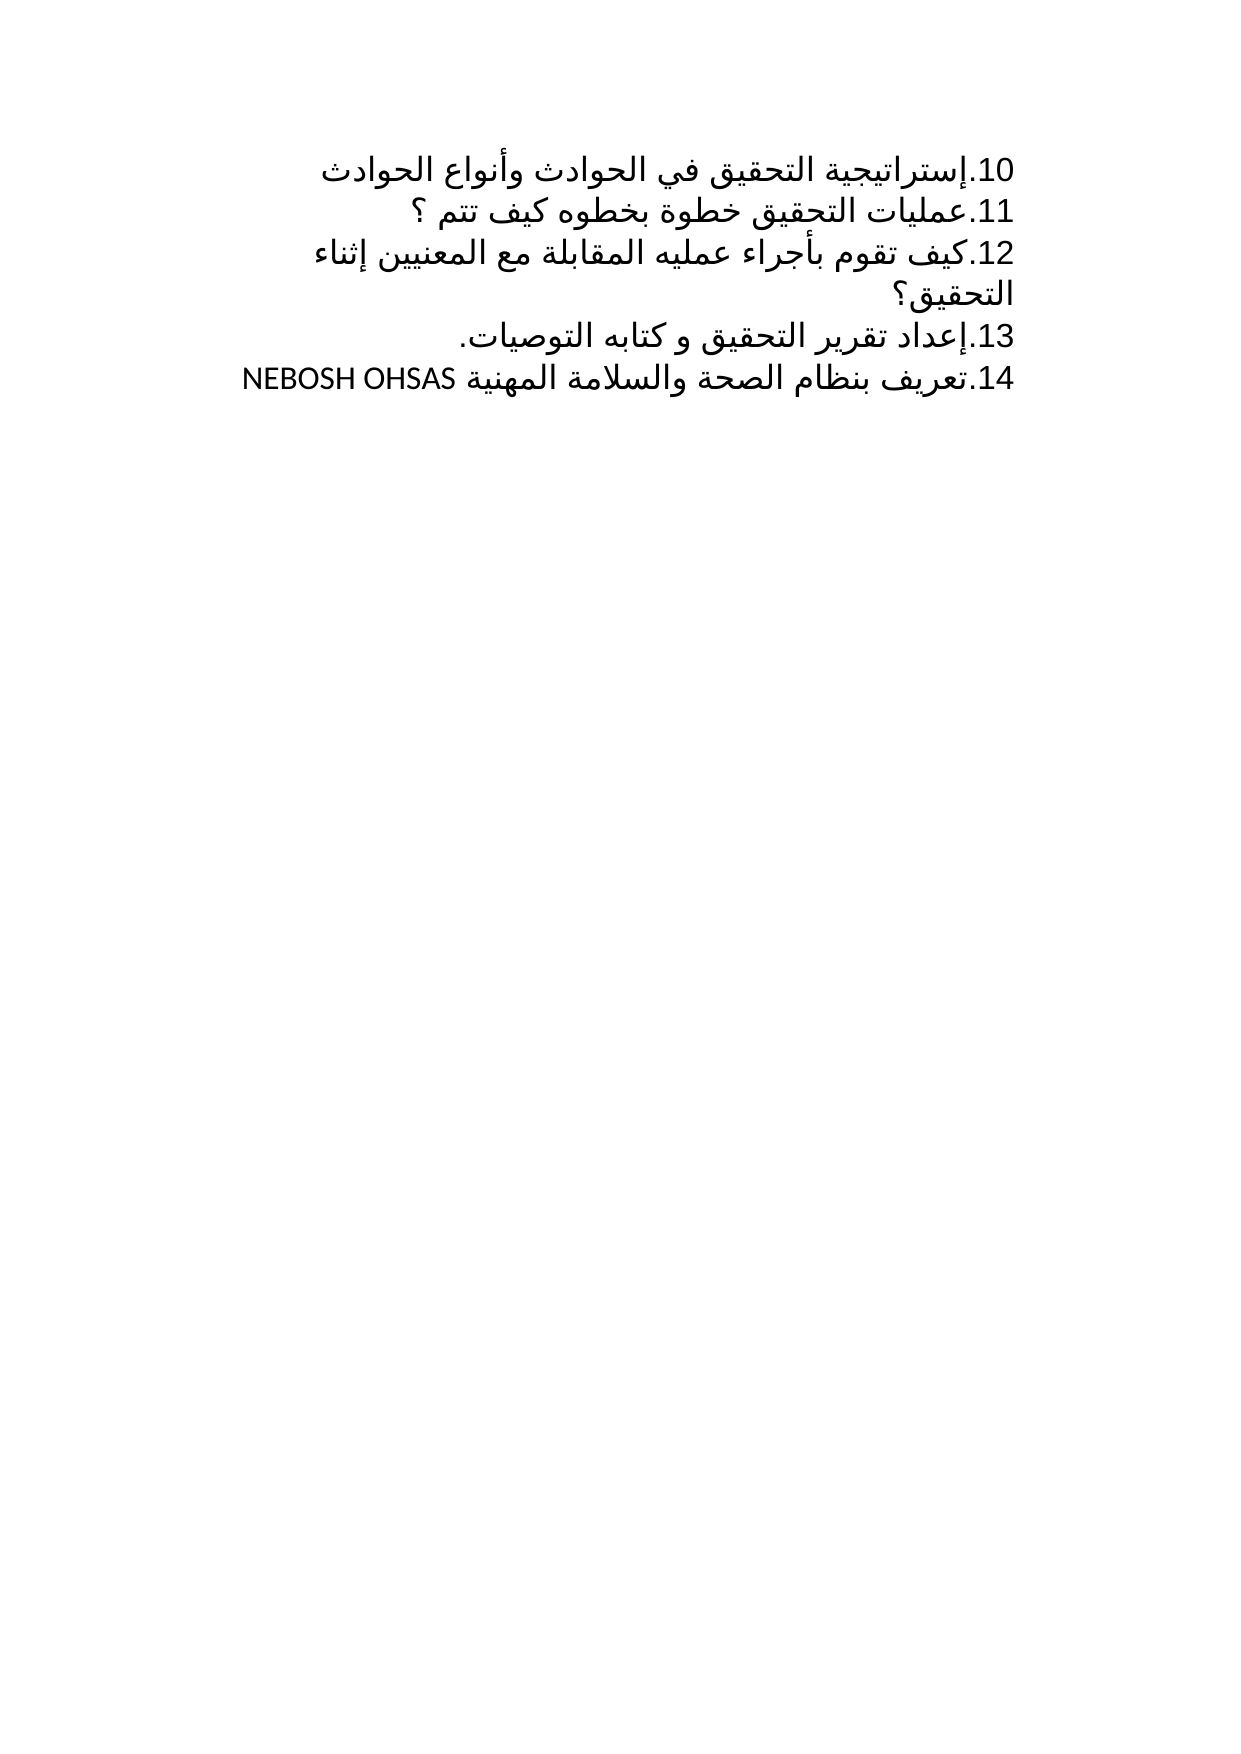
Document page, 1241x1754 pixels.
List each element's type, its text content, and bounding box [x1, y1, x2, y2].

list 13.إعداد تقرير التحقيق و كتابه التوصيات. [187, 316, 1014, 354]
list 12.كيف تقوم بأجراء عمليه المقابلة مع المعنيين إثناء التحقيق؟ [187, 233, 1014, 313]
list 14.تعريف بنظام الصحة والسلامة المهنية NEBOSH OHSAS [187, 357, 1014, 398]
list 11.عمليات التحقيق خطوة بخطوه كيف تتم ؟ [187, 191, 1014, 230]
list 10.إستراتيجية التحقيق في الحوادث وأنواع الحوادث [187, 150, 1014, 188]
